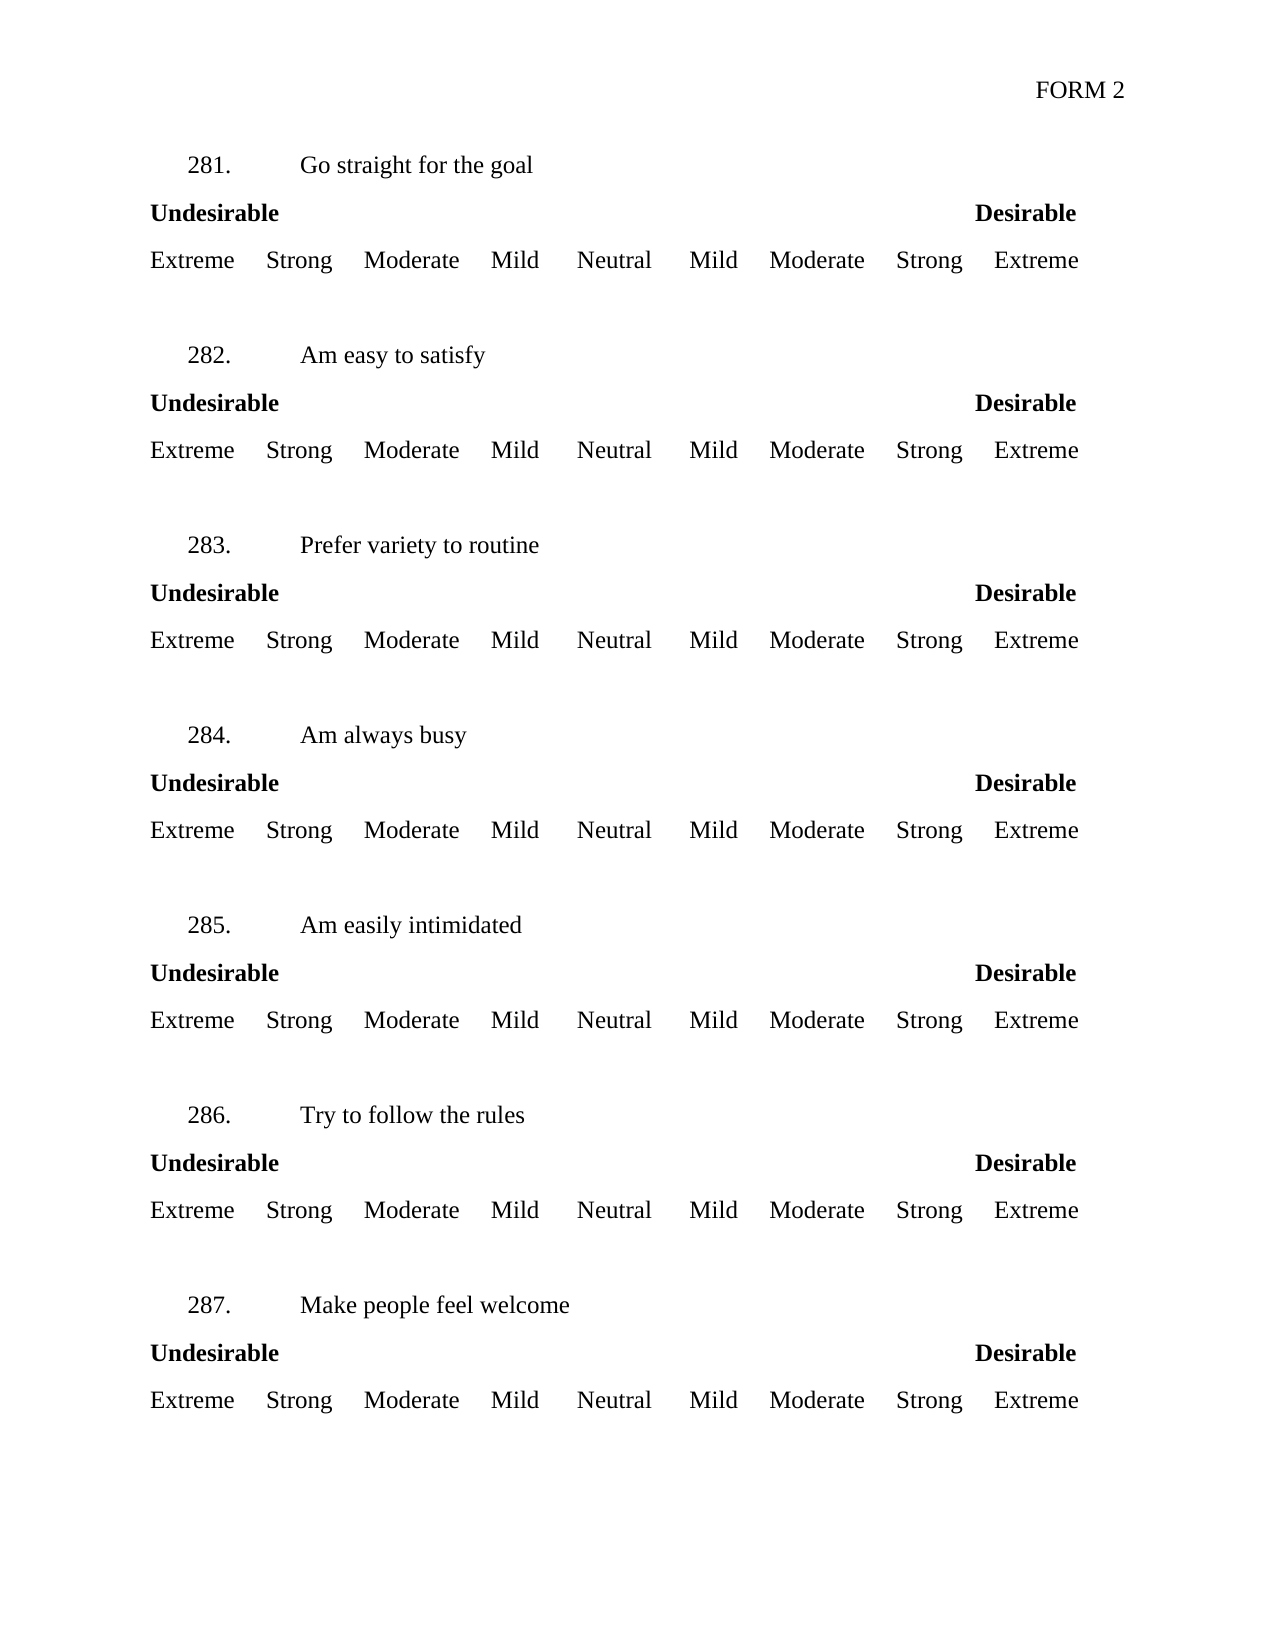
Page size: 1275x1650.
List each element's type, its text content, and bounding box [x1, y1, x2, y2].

text Extreme Strong Moderate Mild Neutral Mild Moderate Strong Extreme [150, 815, 1125, 844]
list Prefer variety to routine [187, 530, 1125, 559]
list Am easily intimidated [187, 910, 1125, 939]
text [150, 435, 1125, 464]
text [150, 245, 1125, 274]
text Undesirable Desirable [150, 958, 1125, 986]
list Make people feel welcome [187, 1290, 1125, 1319]
text Undesirable Desirable [150, 198, 1125, 226]
text Undesirable Desirable [150, 388, 1125, 416]
list Go straight for the goal [187, 150, 1125, 179]
text Undesirable Desirable [150, 1338, 1125, 1366]
text Extreme Strong Moderate Mild Neutral Mild Moderate Strong Extreme [150, 1005, 1125, 1034]
list Am always busy [187, 720, 1125, 749]
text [150, 1195, 1125, 1224]
text Undesirable Desirable [150, 768, 1125, 796]
list Am easy to satisfy [187, 340, 1125, 369]
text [150, 1385, 1125, 1414]
text Undesirable Desirable [150, 1148, 1125, 1176]
text Extreme Strong Moderate Mild Neutral Mild Moderate Strong Extreme [150, 625, 1125, 654]
text Undesirable Desirable [150, 578, 1125, 606]
list Try to follow the rules [187, 1100, 1125, 1129]
